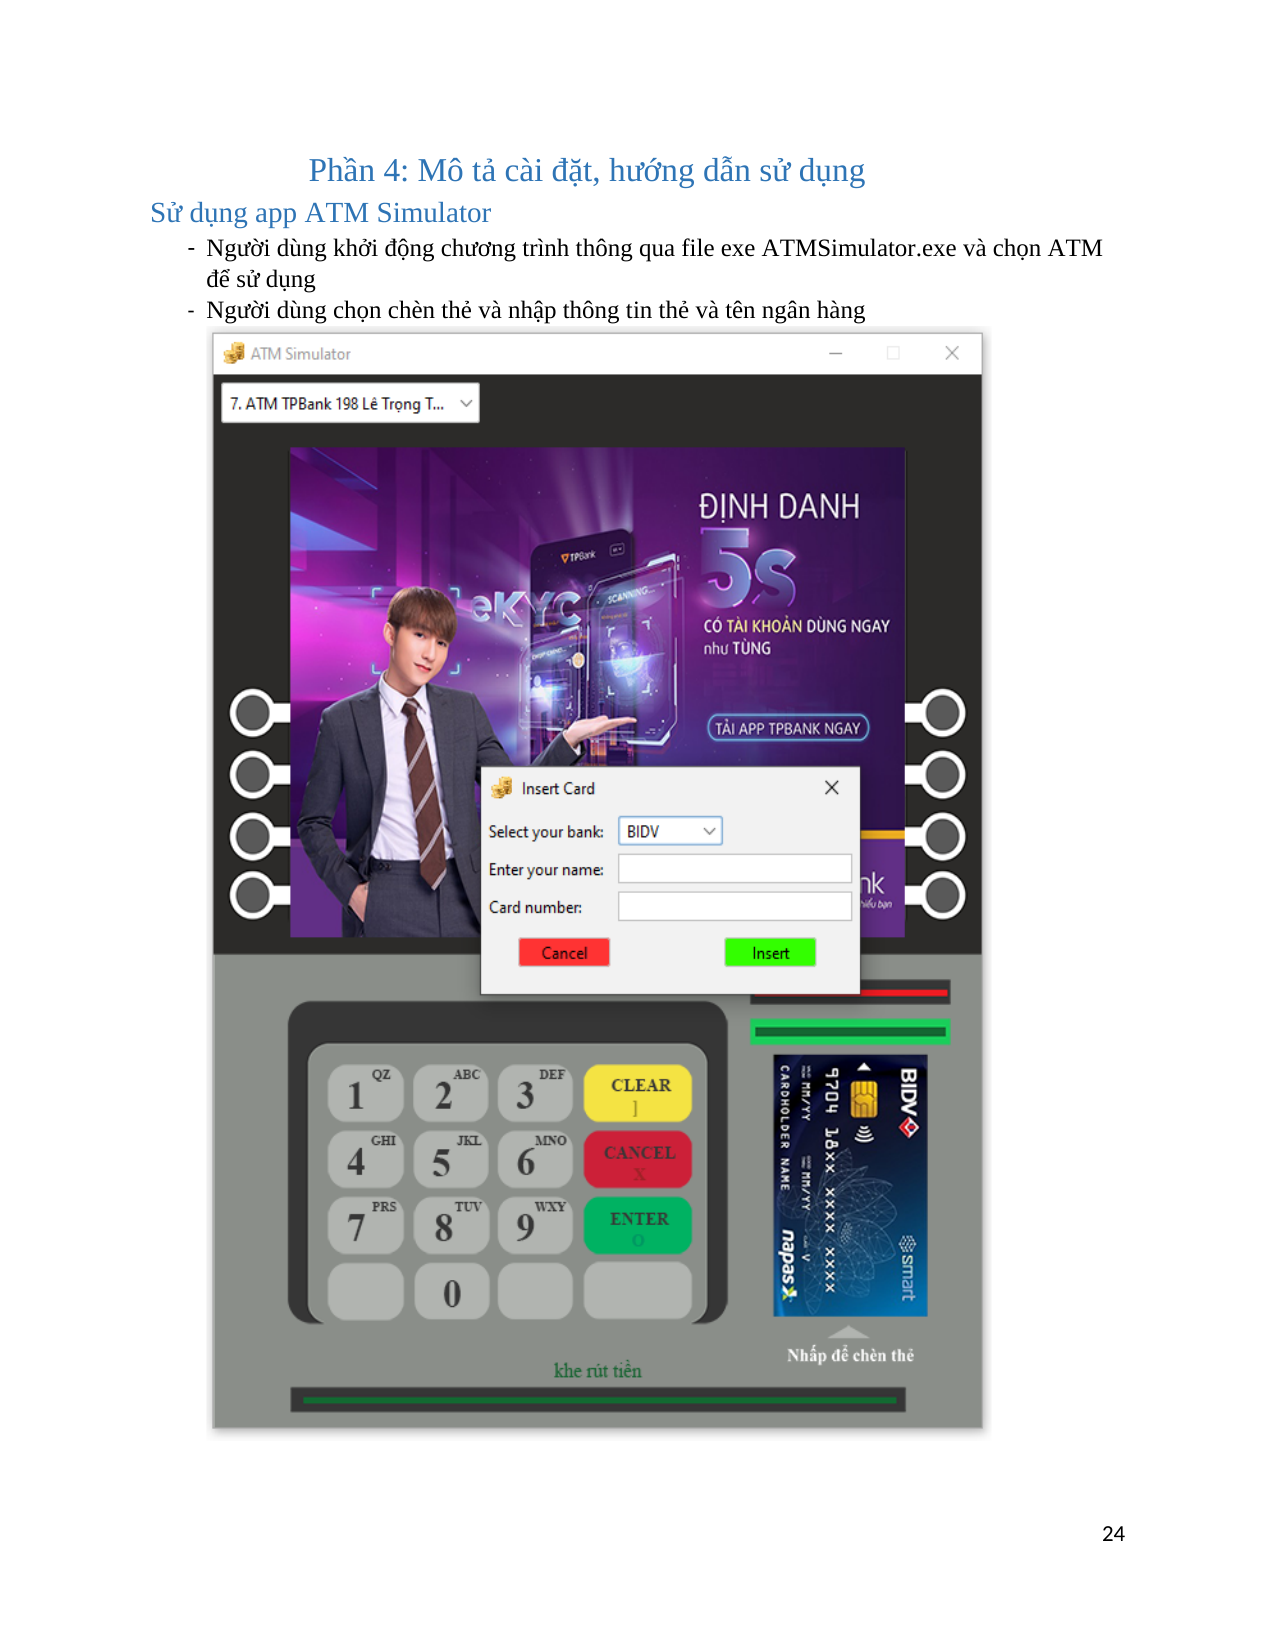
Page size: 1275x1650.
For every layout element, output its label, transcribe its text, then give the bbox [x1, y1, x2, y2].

subtitle Phần 4: Mô tả cài đặt, hướng dẫn sử dụng [225, 150, 1125, 188]
subtitle Sử dụng app ATM Simulator [150, 196, 1125, 229]
list Người dùng khởi động chương trình thông qua file exe ATMSimulator.exe và chọn ATM để sử dụng [187, 232, 1125, 293]
picture [206, 326, 992, 1441]
